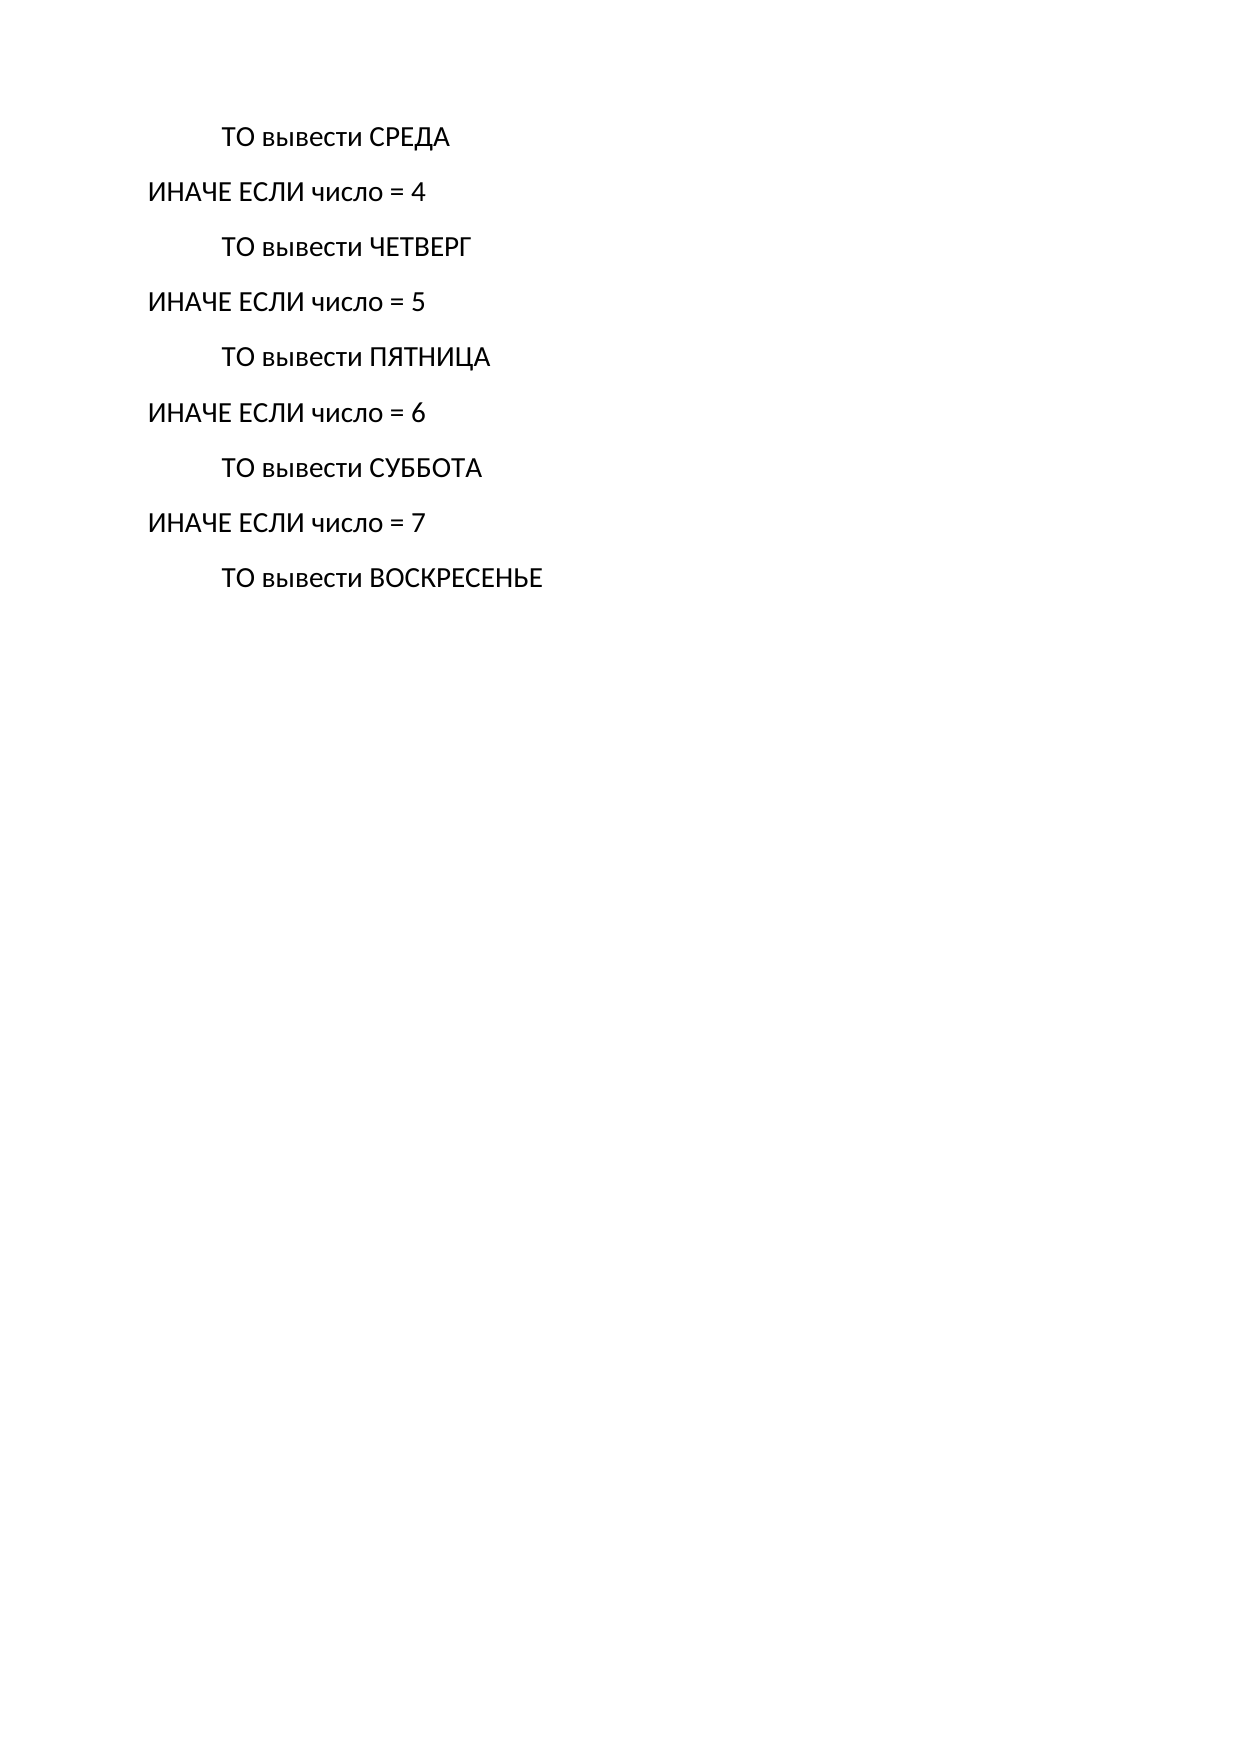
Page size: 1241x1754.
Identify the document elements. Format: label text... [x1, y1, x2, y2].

text ТО вывести СУББОТА [74, 449, 1152, 484]
text ИНАЧЕ ЕСЛИ число = 6 [74, 394, 1152, 429]
text ИНАЧЕ ЕСЛИ число = 5 [74, 283, 1152, 319]
text ИНАЧЕ ЕСЛИ число = 4 [74, 173, 1152, 209]
text ТО вывести СРЕДА [74, 118, 1152, 154]
text ТО вывести ЧЕТВЕРГ [74, 228, 1152, 264]
text ТО вывести ВОСКРЕСЕНЬЕ [74, 559, 1152, 594]
text ИНАЧЕ ЕСЛИ число = 7 [74, 504, 1152, 539]
text ТО вывести ПЯТНИЦА [74, 338, 1152, 374]
